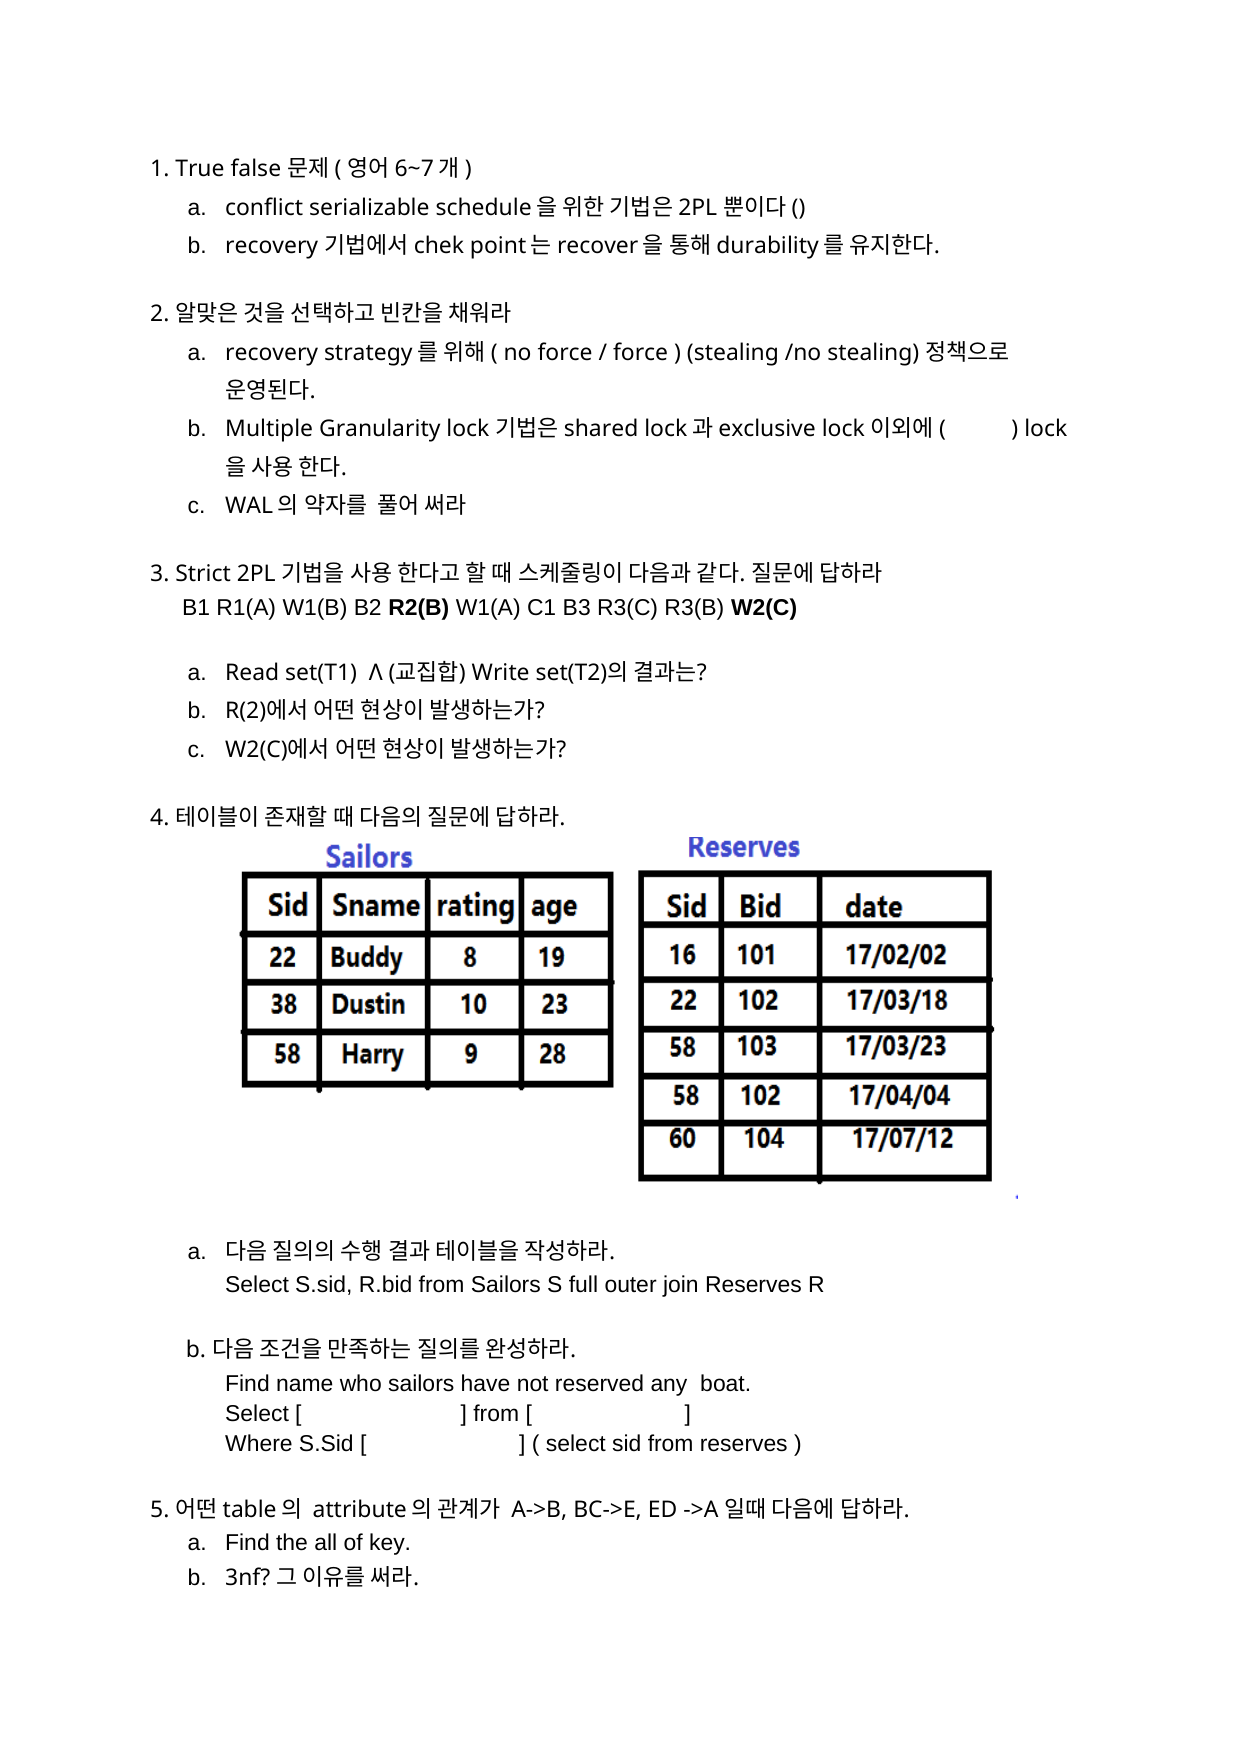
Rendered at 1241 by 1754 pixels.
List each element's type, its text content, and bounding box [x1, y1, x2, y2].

text 1. True false 문제 ( 영어 6~7개 ) [150, 150, 1090, 183]
text 4. 테이블이 존재할 때 다음의 질문에 답하라. [150, 799, 1090, 832]
list recovery strategy를 위해 ( no force / force ) (stealing /no stealing) 정책으로 운영된다. [187, 333, 1090, 405]
list Find the all of key. [187, 1529, 1090, 1555]
text Select S.sid, R.bid from Sailors S full outer join Reserves R [150, 1271, 1090, 1297]
text 2. 알맞은 것을 선택하고 빈칸을 채워라 [150, 295, 1090, 328]
list 3nf? 그 이유를 써라. [187, 1559, 1090, 1592]
list W2(C)에서 어떤 현상이 발생하는가? [187, 731, 1090, 764]
list Multiple Granularity lock 기법은 shared lock과 exclusive lock 이외에 ( ) lock을 사용 한다. [187, 410, 1090, 482]
list Read set(T1) Λ (교집합) Write set(T2)의 결과는? [187, 654, 1090, 687]
text Where S.Sid [ ] ( select sid from reserves ) [150, 1430, 1090, 1456]
picture [225, 837, 1018, 1199]
text B1 R1(A) W1(B) B2 R2(B) W1(A) C1 B3 R3(C) R3(B) W2(C) [150, 593, 1090, 620]
text b. 다음 조건을 만족하는 질의를 완성하라. [150, 1331, 1090, 1364]
text 5. 어떤 table의 attribute의 관계가 A->B, BC->E, ED ->A 일때 다음에 답하라. [150, 1490, 1090, 1524]
text Select [ ] from [ ] [150, 1400, 1090, 1426]
list recovery 기법에서 chek point는 recover을 통해 durability를 유지한다. [187, 227, 1090, 260]
list 다음 질의의 수행 결과 테이블을 작성하라. [187, 1232, 1090, 1266]
list WAL의 약자를 풀어 써라 [187, 487, 1090, 520]
list conflict serializable schedule을 위한 기법은 2PL 뿐이다 () [187, 188, 1090, 222]
text Find name who sailors have not reserved any boat. [150, 1369, 1090, 1396]
list R(2)에서 어떤 현상이 발생하는가? [187, 692, 1090, 726]
text 3. Strict 2PL 기법을 사용 한다고 할 때 스케줄링이 다음과 같다. 질문에 답하라 [150, 555, 1090, 588]
